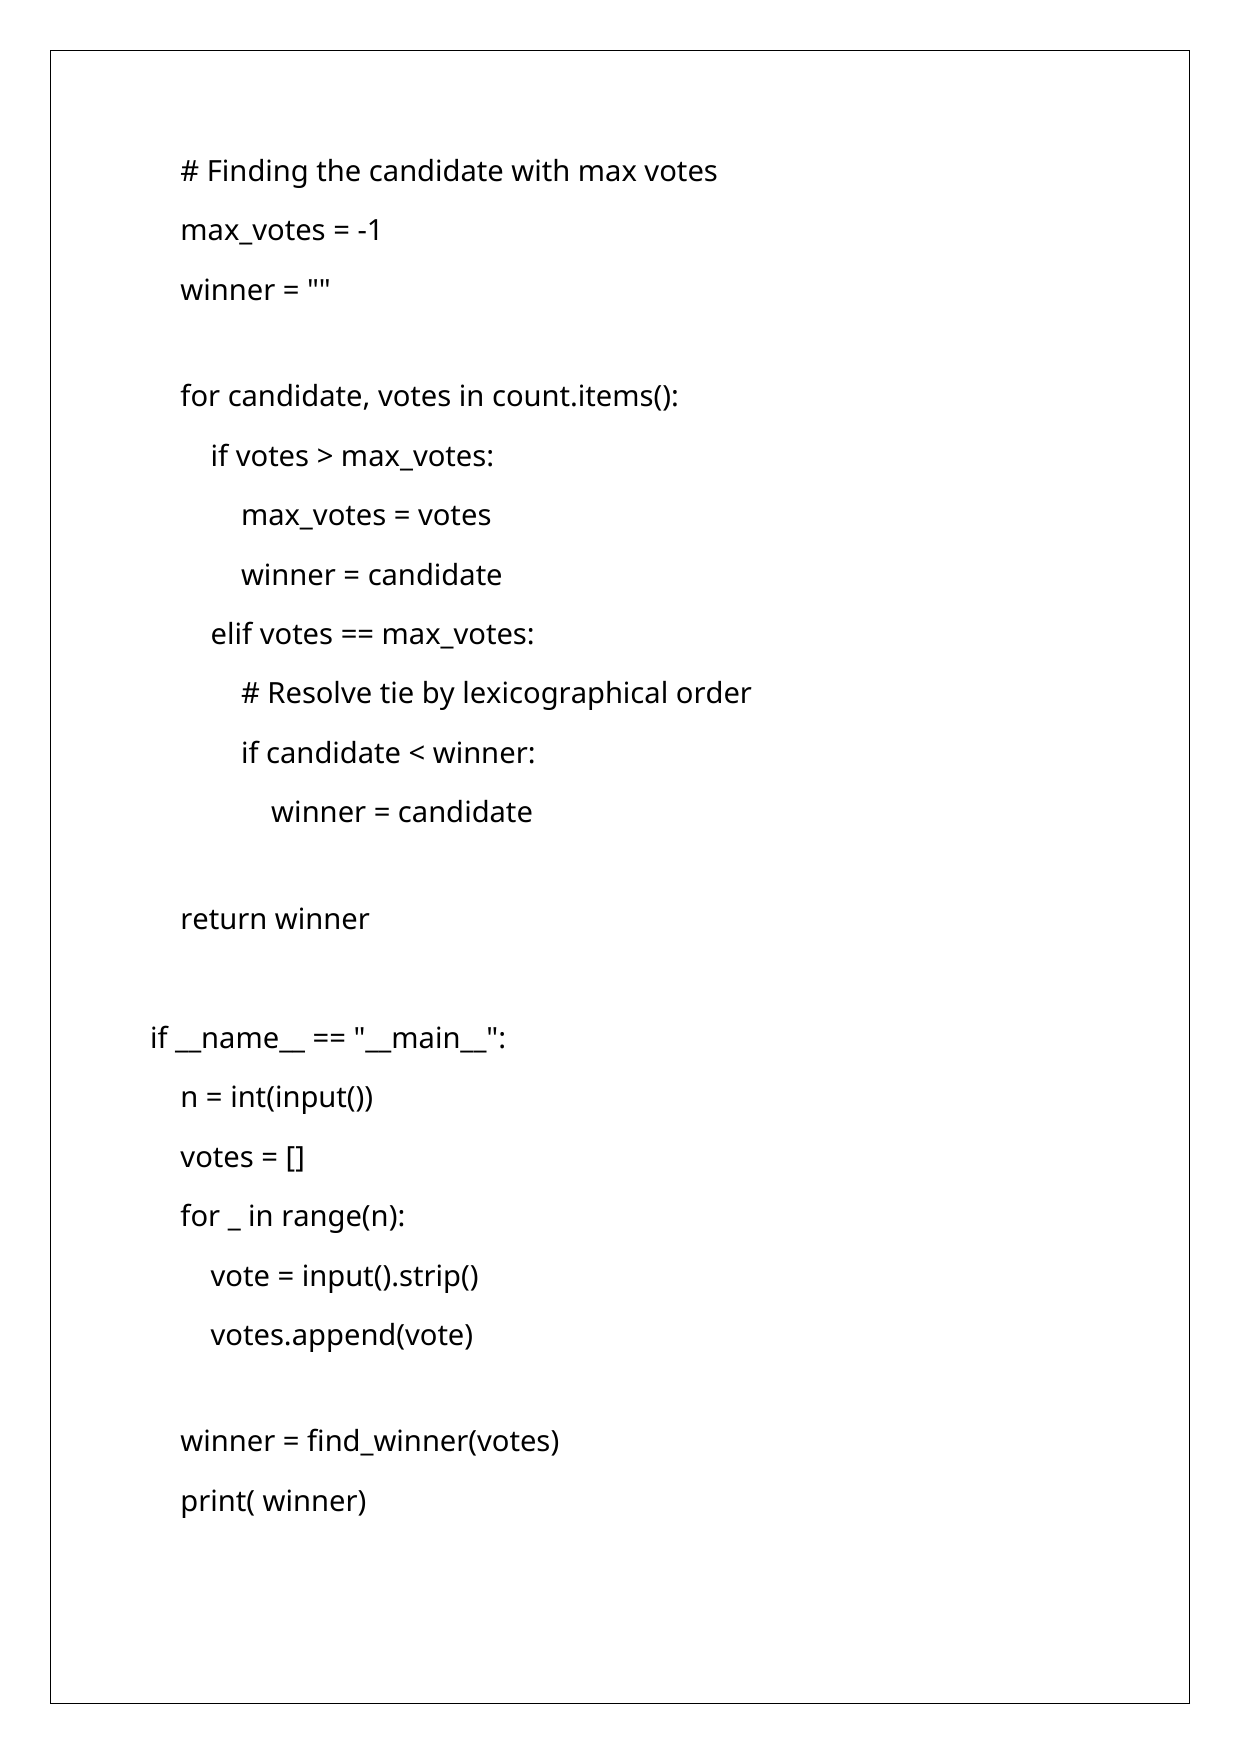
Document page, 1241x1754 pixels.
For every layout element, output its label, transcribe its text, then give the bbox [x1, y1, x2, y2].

text winner = "" [150, 269, 1090, 309]
text for candidate, votes in count.items(): [150, 375, 1090, 415]
text n = int(input()) [150, 1076, 1090, 1116]
text # Resolve tie by lexicographical order [150, 673, 1090, 712]
text winner = find_winner(votes) [150, 1421, 1090, 1460]
text max_votes = votes [150, 494, 1090, 534]
text for _ in range(n): [150, 1195, 1090, 1235]
text winner = candidate [150, 792, 1090, 831]
text return winner [150, 898, 1090, 938]
text elif votes == max_votes: [150, 613, 1090, 653]
text winner = candidate [150, 554, 1090, 593]
text votes = [] [150, 1136, 1090, 1176]
text if __name__ == "__main__": [150, 1017, 1090, 1057]
text max_votes = -1 [150, 209, 1090, 249]
text if candidate < winner: [150, 732, 1090, 772]
text vote = input().strip() [150, 1255, 1090, 1294]
text if votes > max_votes: [150, 435, 1090, 474]
text print( winner) [150, 1480, 1090, 1520]
text votes.append(vote) [150, 1314, 1090, 1354]
text # Finding the candidate with max votes [150, 150, 1090, 190]
